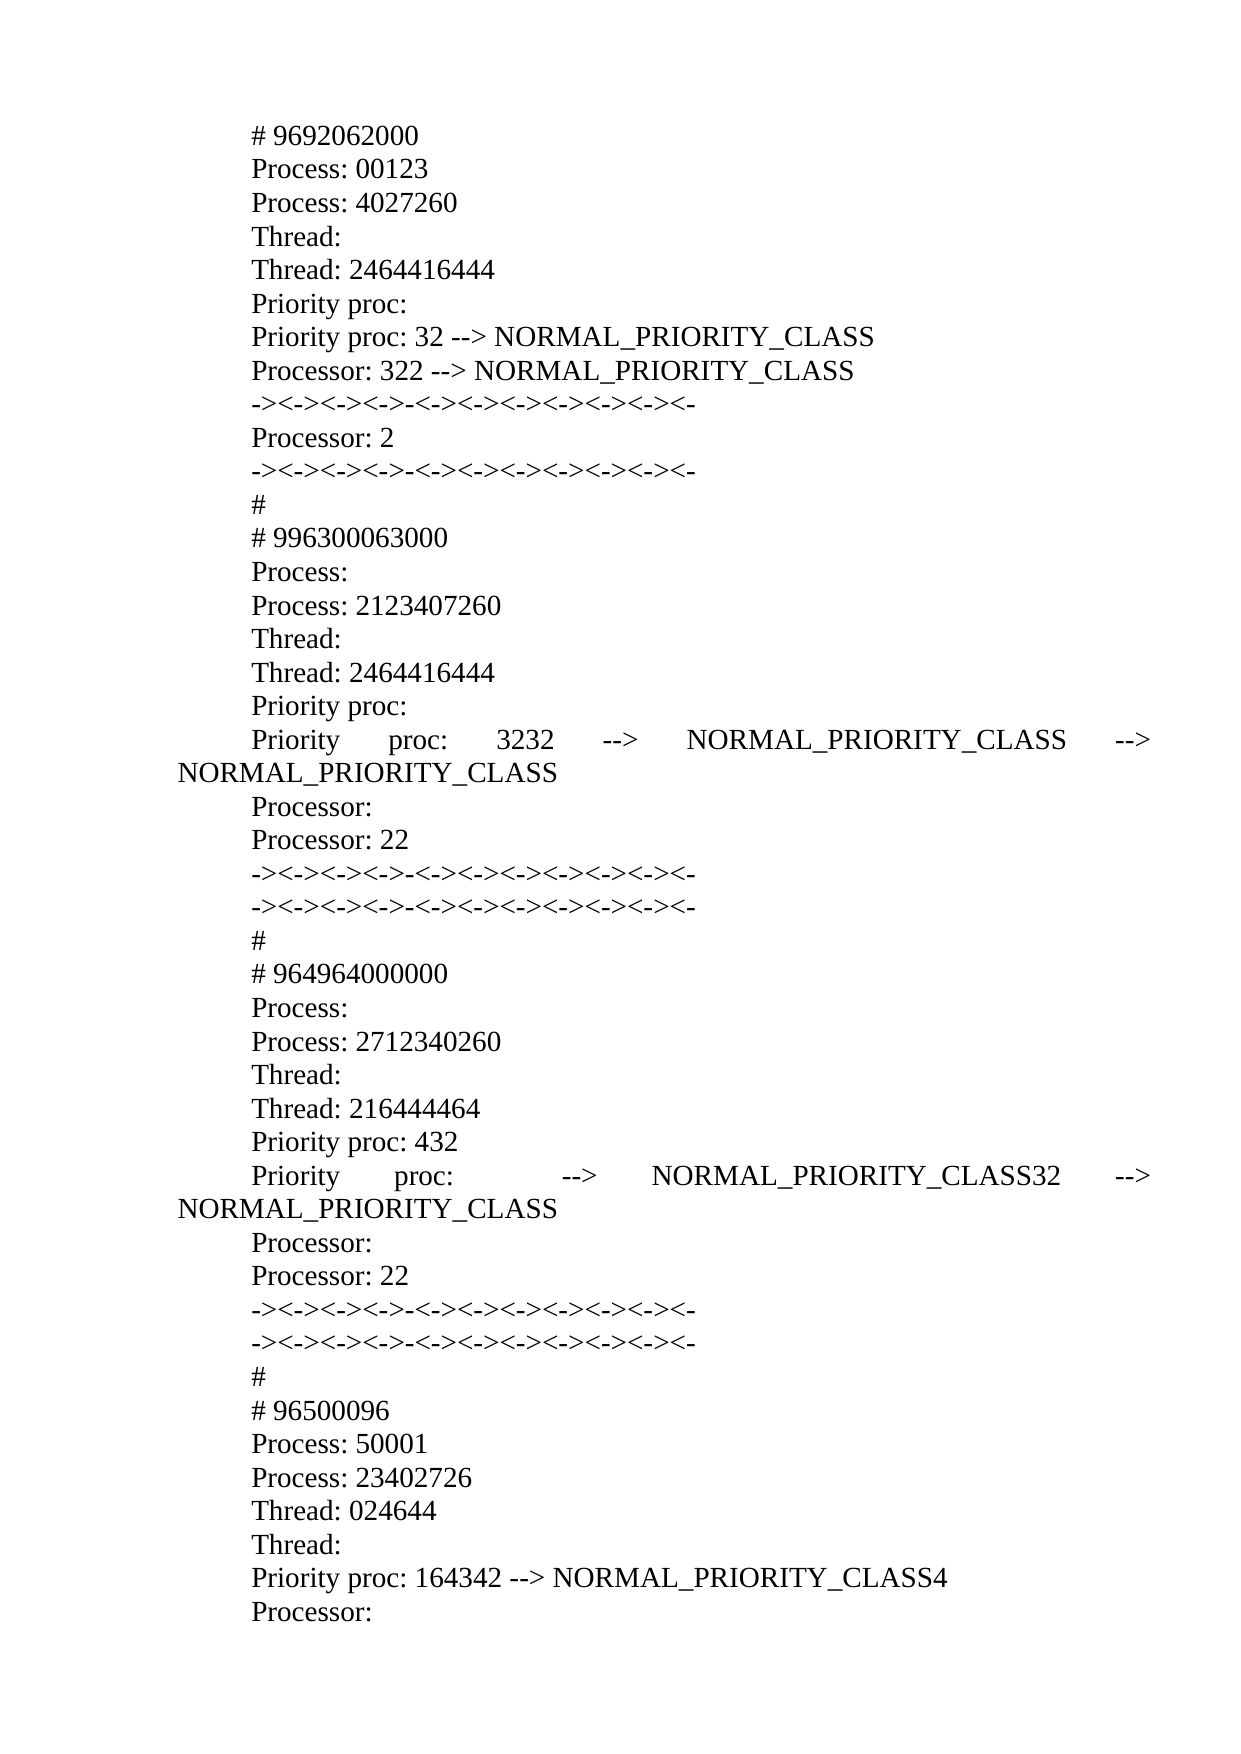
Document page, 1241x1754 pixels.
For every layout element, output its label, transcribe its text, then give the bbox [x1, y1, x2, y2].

text Process: 50001 [177, 1426, 1152, 1460]
text Thread: [177, 1527, 1152, 1560]
text -><-><-><->-<-><-><-><-><-><-><- [177, 386, 1152, 420]
text Thread: [177, 621, 1152, 655]
text Process: 23402726 [177, 1460, 1152, 1493]
text Process: 2123407260 [177, 588, 1152, 621]
text Process: 2712340260 [177, 1024, 1152, 1057]
text Priority proc: 432 [177, 1124, 1152, 1158]
text Thread: 024644 [177, 1493, 1152, 1527]
text Process: 4027260 [177, 185, 1152, 219]
text Processor: [177, 789, 1152, 822]
text # 964964000000 [177, 957, 1152, 990]
text Processor: 2 [177, 420, 1152, 453]
text Priority proc: 3232 --> NORMAL_PRIORITY_CLASS --> NORMAL_PRIORITY_CLASS [177, 722, 1152, 789]
text Processor: 22 [177, 1258, 1152, 1292]
text Thread: 2464416444 [177, 252, 1152, 286]
text -><-><-><->-<-><-><-><-><-><-><- [177, 889, 1152, 923]
text Processor: [177, 1225, 1152, 1258]
text Processor: [177, 1594, 1152, 1627]
text -><-><-><->-<-><-><-><-><-><-><- [177, 856, 1152, 889]
text Thread: [177, 1057, 1152, 1091]
text Processor: 322 --> NORMAL_PRIORITY_CLASS [177, 353, 1152, 386]
text Priority proc: [177, 688, 1152, 722]
text # [177, 923, 1152, 957]
text Process: [177, 554, 1152, 588]
text Priority proc: [177, 286, 1152, 319]
text # 9692062000 [177, 118, 1152, 152]
text Thread: [177, 219, 1152, 252]
text Processor: 22 [177, 822, 1152, 856]
text Priority proc: --> NORMAL_PRIORITY_CLASS32 --> NORMAL_PRIORITY_CLASS [177, 1158, 1152, 1225]
text # [177, 487, 1152, 521]
text Priority proc: 164342 --> NORMAL_PRIORITY_CLASS4 [177, 1560, 1152, 1594]
text Thread: 216444464 [177, 1091, 1152, 1124]
text Process: [177, 990, 1152, 1024]
text Process: 00123 [177, 152, 1152, 185]
text Priority proc: 32 --> NORMAL_PRIORITY_CLASS [177, 319, 1152, 353]
text -><-><-><->-<-><-><-><-><-><-><- [177, 453, 1152, 487]
text # 996300063000 [177, 521, 1152, 554]
text -><-><-><->-<-><-><-><-><-><-><- [177, 1326, 1152, 1359]
text Thread: 2464416444 [177, 655, 1152, 688]
text # 96500096 [177, 1393, 1152, 1426]
text # [177, 1359, 1152, 1393]
text -><-><-><->-<-><-><-><-><-><-><- [177, 1292, 1152, 1326]
